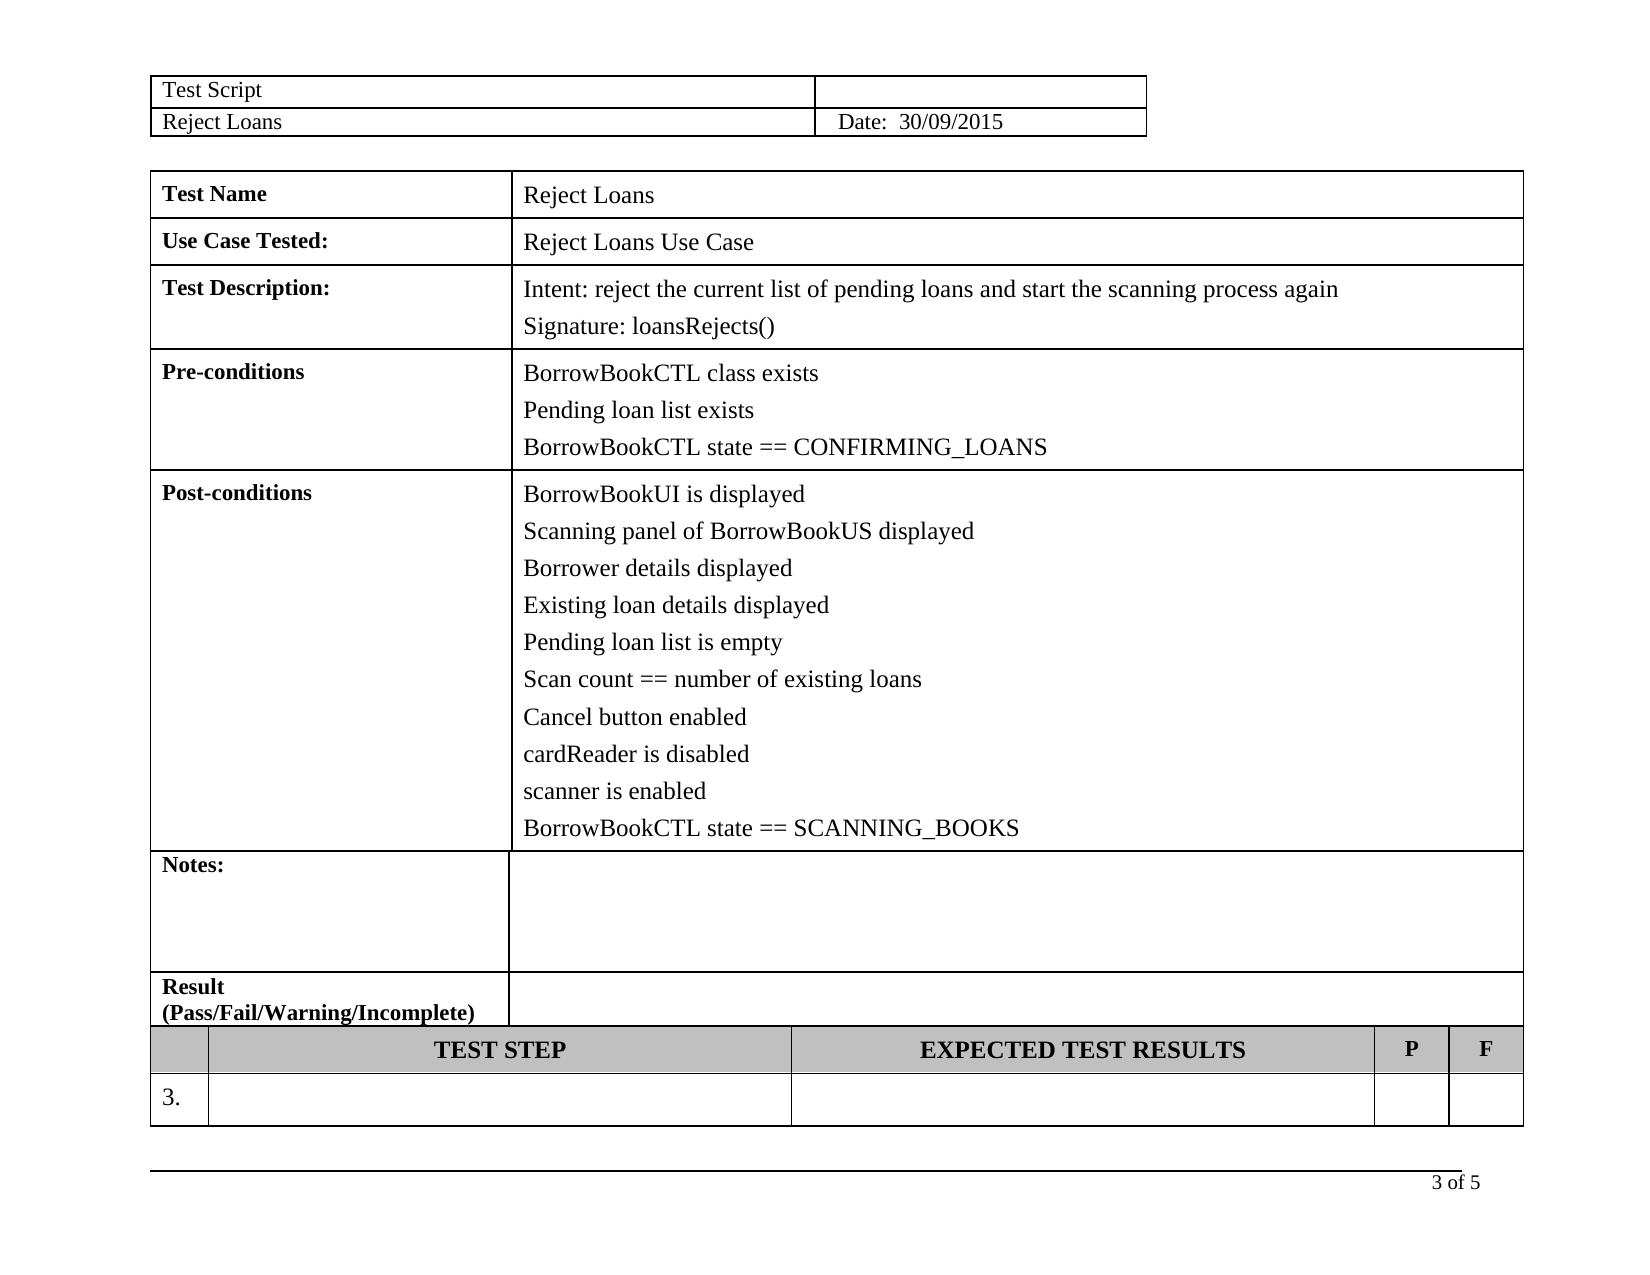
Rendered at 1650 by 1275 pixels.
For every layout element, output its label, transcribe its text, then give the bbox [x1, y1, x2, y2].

table_cell Intent: reject the current list of pending loans and start the scanning process again Signature: loansRejects() [513, 266, 1523, 348]
table_cell [510, 852, 1523, 971]
table_cell F [1450, 1027, 1523, 1072]
table_cell Use Case Tested: [151, 219, 511, 264]
table_cell [209, 1074, 791, 1125]
table_cell [792, 1074, 1374, 1125]
table_cell Reject Loans Use Case [513, 219, 1523, 264]
table_cell P [1375, 1027, 1448, 1072]
table_cell Result (Pass/Fail/Warning/Incomplete) [151, 973, 508, 1025]
table_cell [1450, 1074, 1523, 1125]
table_cell [1375, 1074, 1448, 1125]
table_cell Pre-conditions [151, 350, 511, 469]
table_cell [151, 1027, 208, 1072]
table_header Test Name [151, 172, 511, 217]
table_cell [151, 1074, 208, 1125]
table_cell BorrowBookCTL class exists Pending loan list exists BorrowBookCTL state == CONFIRMING_LOANS [513, 350, 1523, 469]
table_cell Notes: [151, 852, 508, 971]
table_cell TEST STEP [209, 1027, 791, 1072]
table_cell EXPECTED TEST RESULTS [792, 1027, 1374, 1072]
table_cell Post-conditions [151, 471, 511, 850]
table_cell BorrowBookUI is displayed Scanning panel of BorrowBookUS displayed Borrower details displayed Existing loan details displayed Pending loan list is empty Scan count == number of existing loans Cancel button enabled cardReader is disabled scanner is enabled BorrowBookCTL state == SCANNING_BOOKS [513, 471, 1523, 850]
table_cell [510, 973, 1523, 1025]
table_header Reject Loans [513, 172, 1523, 217]
table_cell Test Description: [151, 266, 511, 348]
